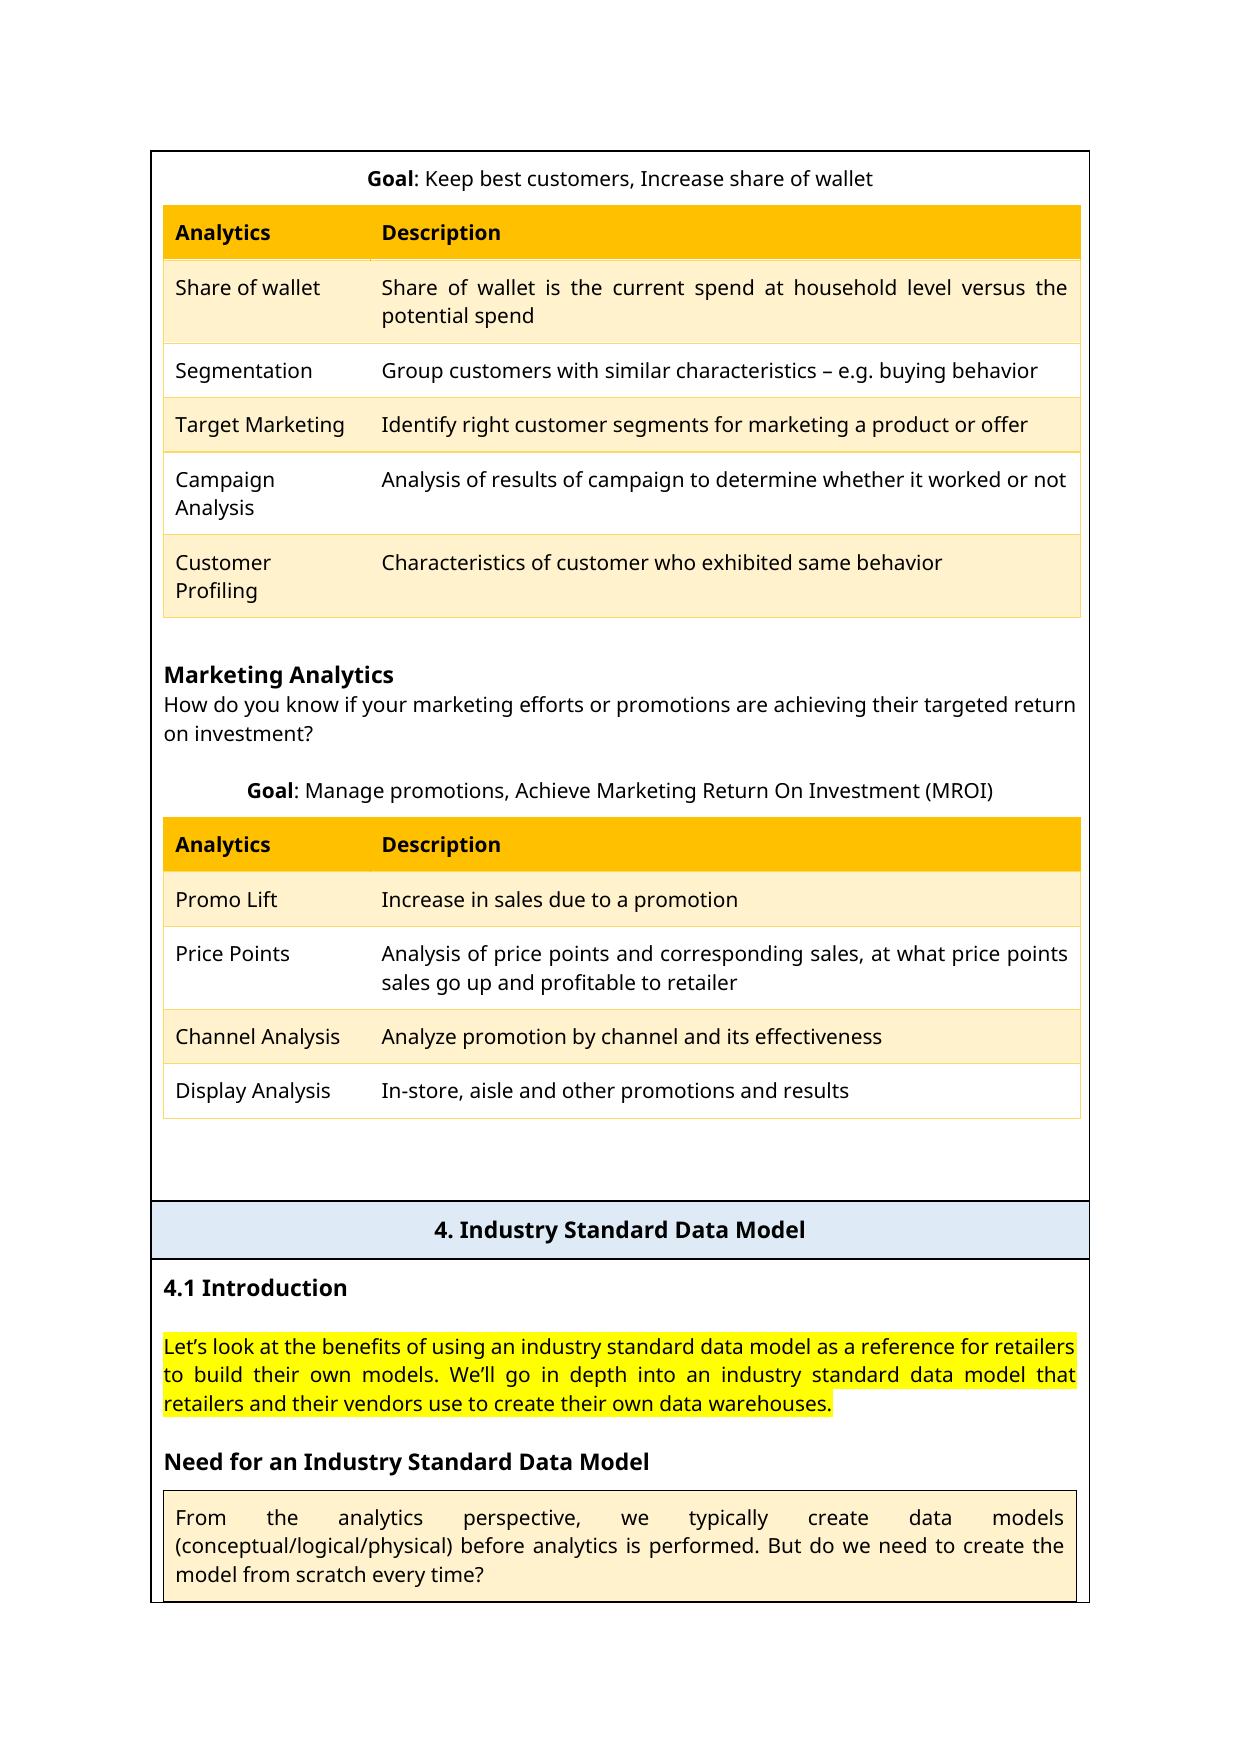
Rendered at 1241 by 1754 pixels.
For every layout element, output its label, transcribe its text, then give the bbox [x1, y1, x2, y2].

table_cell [152, 1260, 1089, 1602]
table_cell 4. Industry Standard Data Model [152, 1202, 1089, 1258]
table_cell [152, 152, 1089, 1200]
